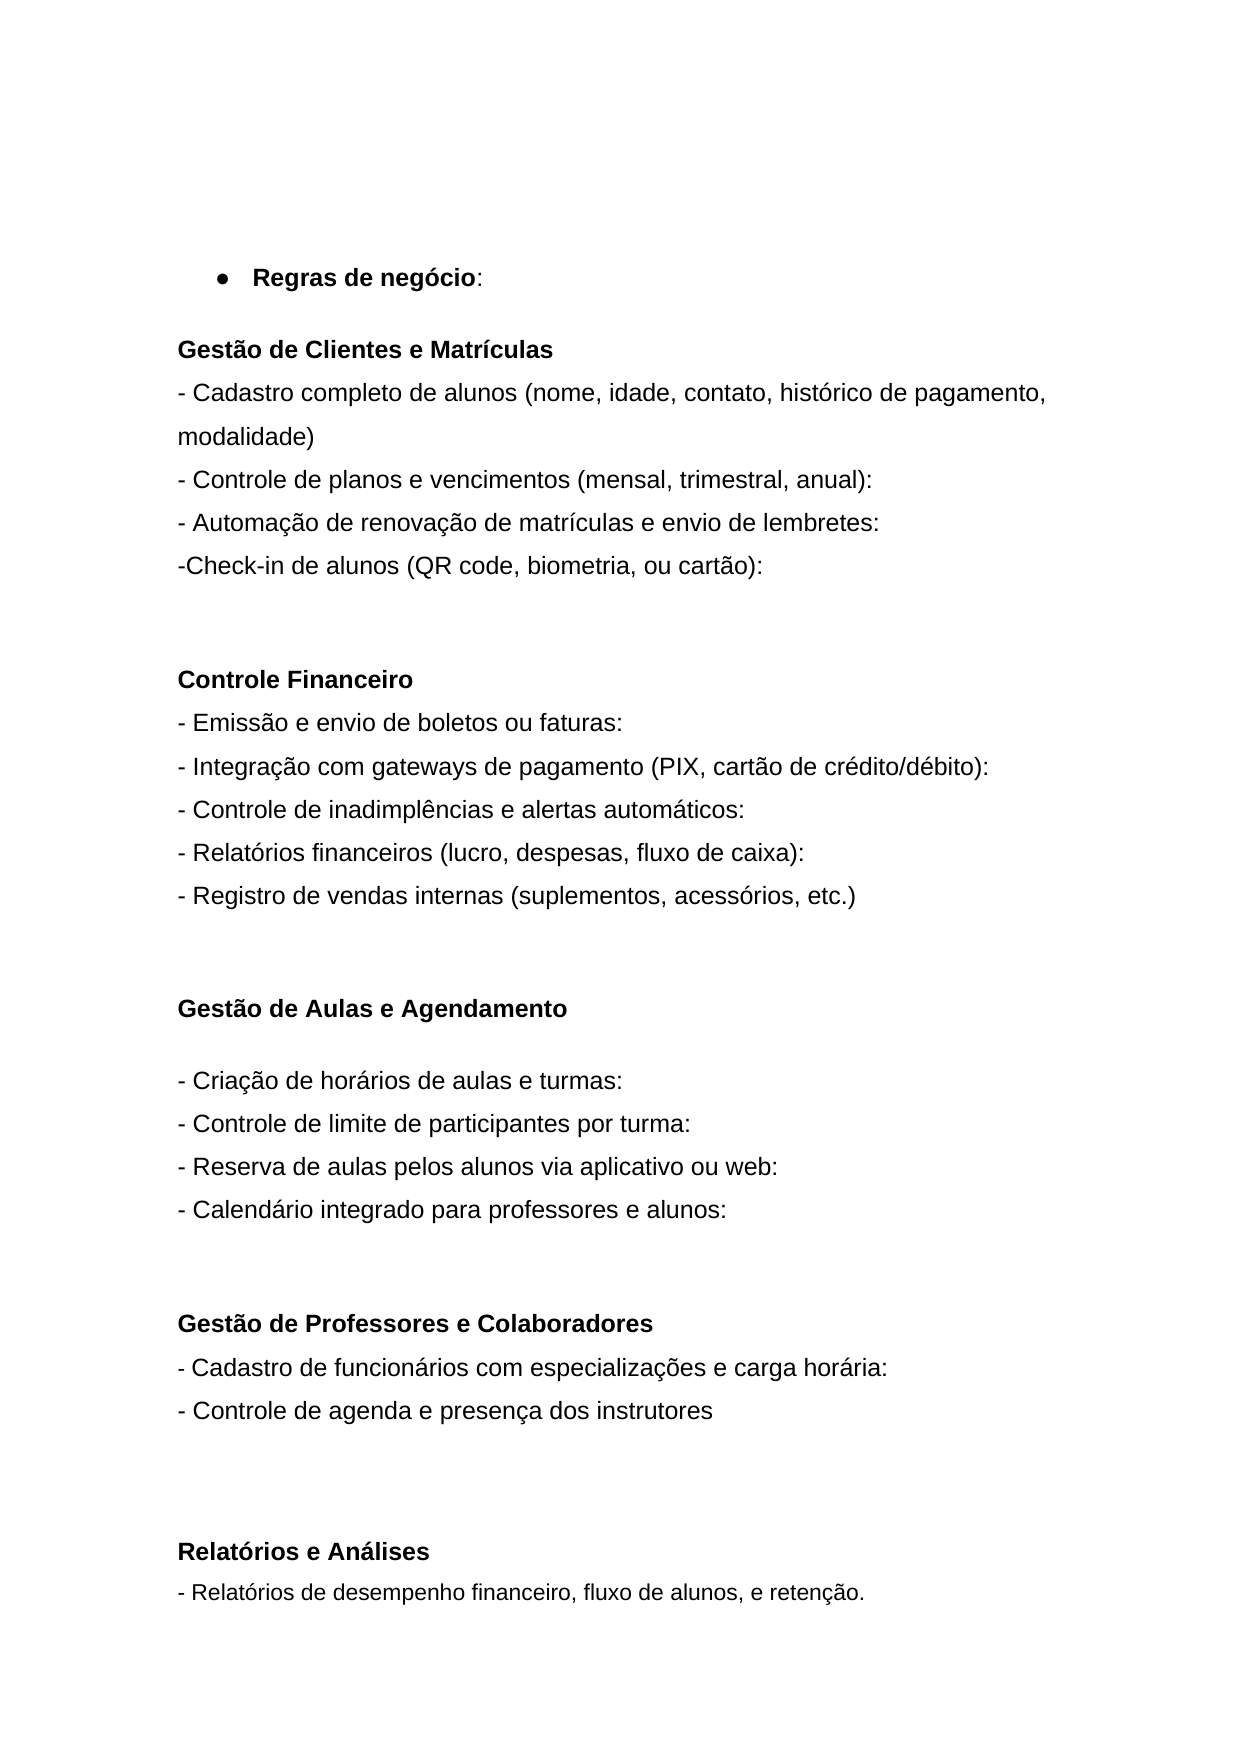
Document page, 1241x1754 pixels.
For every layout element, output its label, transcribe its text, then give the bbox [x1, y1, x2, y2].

list Regras de negócio: [215, 263, 1063, 292]
list Gestão de Aulas e Agendamento [177, 953, 1063, 1023]
list Controle Financeiro - Emissão e envio de boletos ou faturas: - Integração com gateways de pagamento (PIX, cartão de crédito/débito): - Controle de inadimplências e alertas automáticos: - Relatórios financeiros (lucro, despesas, fluxo de caixa): - Registro de vendas internas (suplementos, acessórios, etc.) [177, 665, 1063, 909]
list - Criação de horários de aulas e turmas: - Controle de limite de participantes por turma: - Reserva de aulas pelos alunos via aplicativo ou web: - Calendário integrado para professores e alunos: [177, 1066, 1063, 1266]
list Gestão de Clientes e Matrículas - Cadastro completo de alunos (nome, idade, contato, histórico de pagamento, modalidade) - Controle de planos e vencimentos (mensal, trimestral, anual): - Automação de renovação de matrículas e envio de lembretes: -Check-in de alunos (QR code, biometria, ou cartão): [177, 335, 1063, 622]
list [177, 1537, 1063, 1605]
list Gestão de Professores e Colaboradores - Cadastro de funcionários com especializações e carga horária: - Controle de agenda e presença dos instrutores [177, 1309, 1063, 1424]
